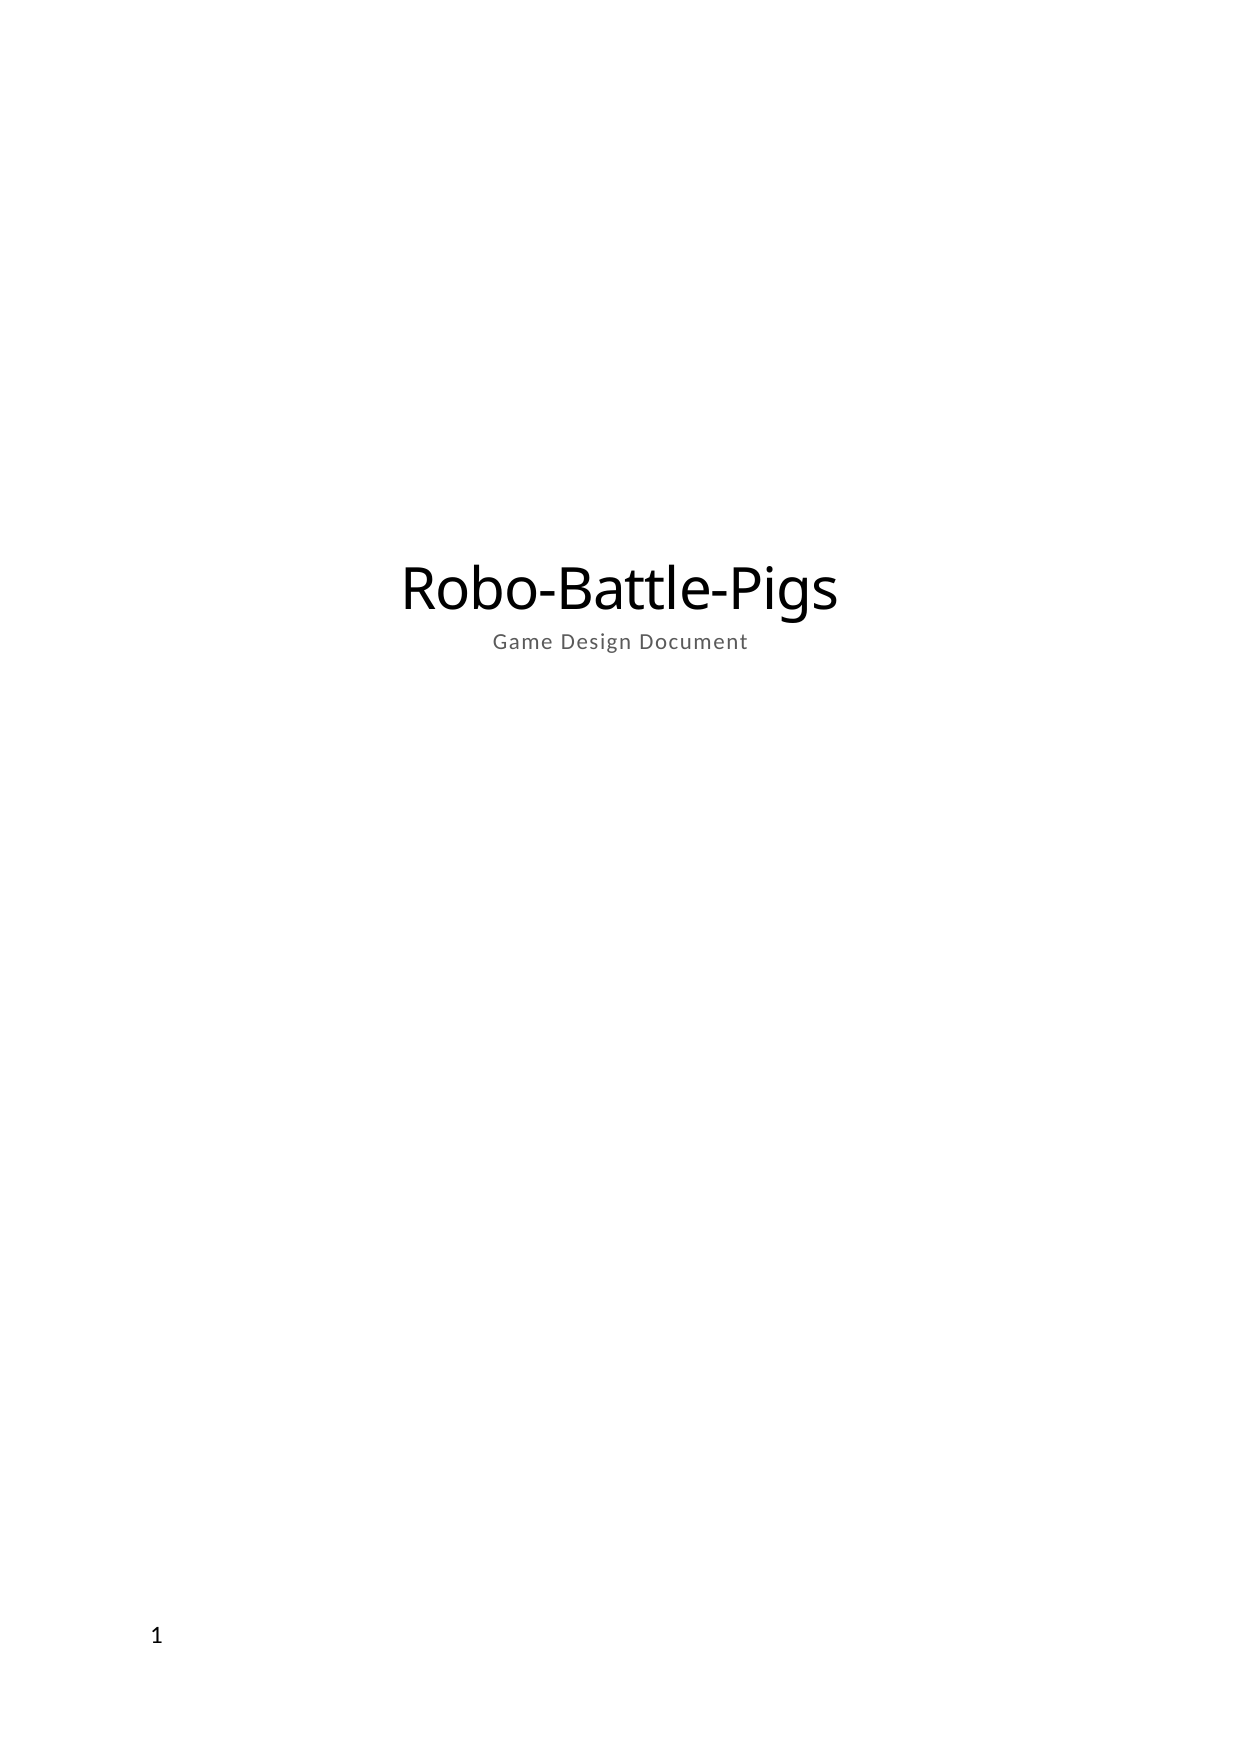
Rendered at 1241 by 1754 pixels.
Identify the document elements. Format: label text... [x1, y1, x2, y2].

title Robo-Battle-Pigs [150, 547, 1090, 627]
subtitle Game Design Document [150, 627, 1090, 655]
